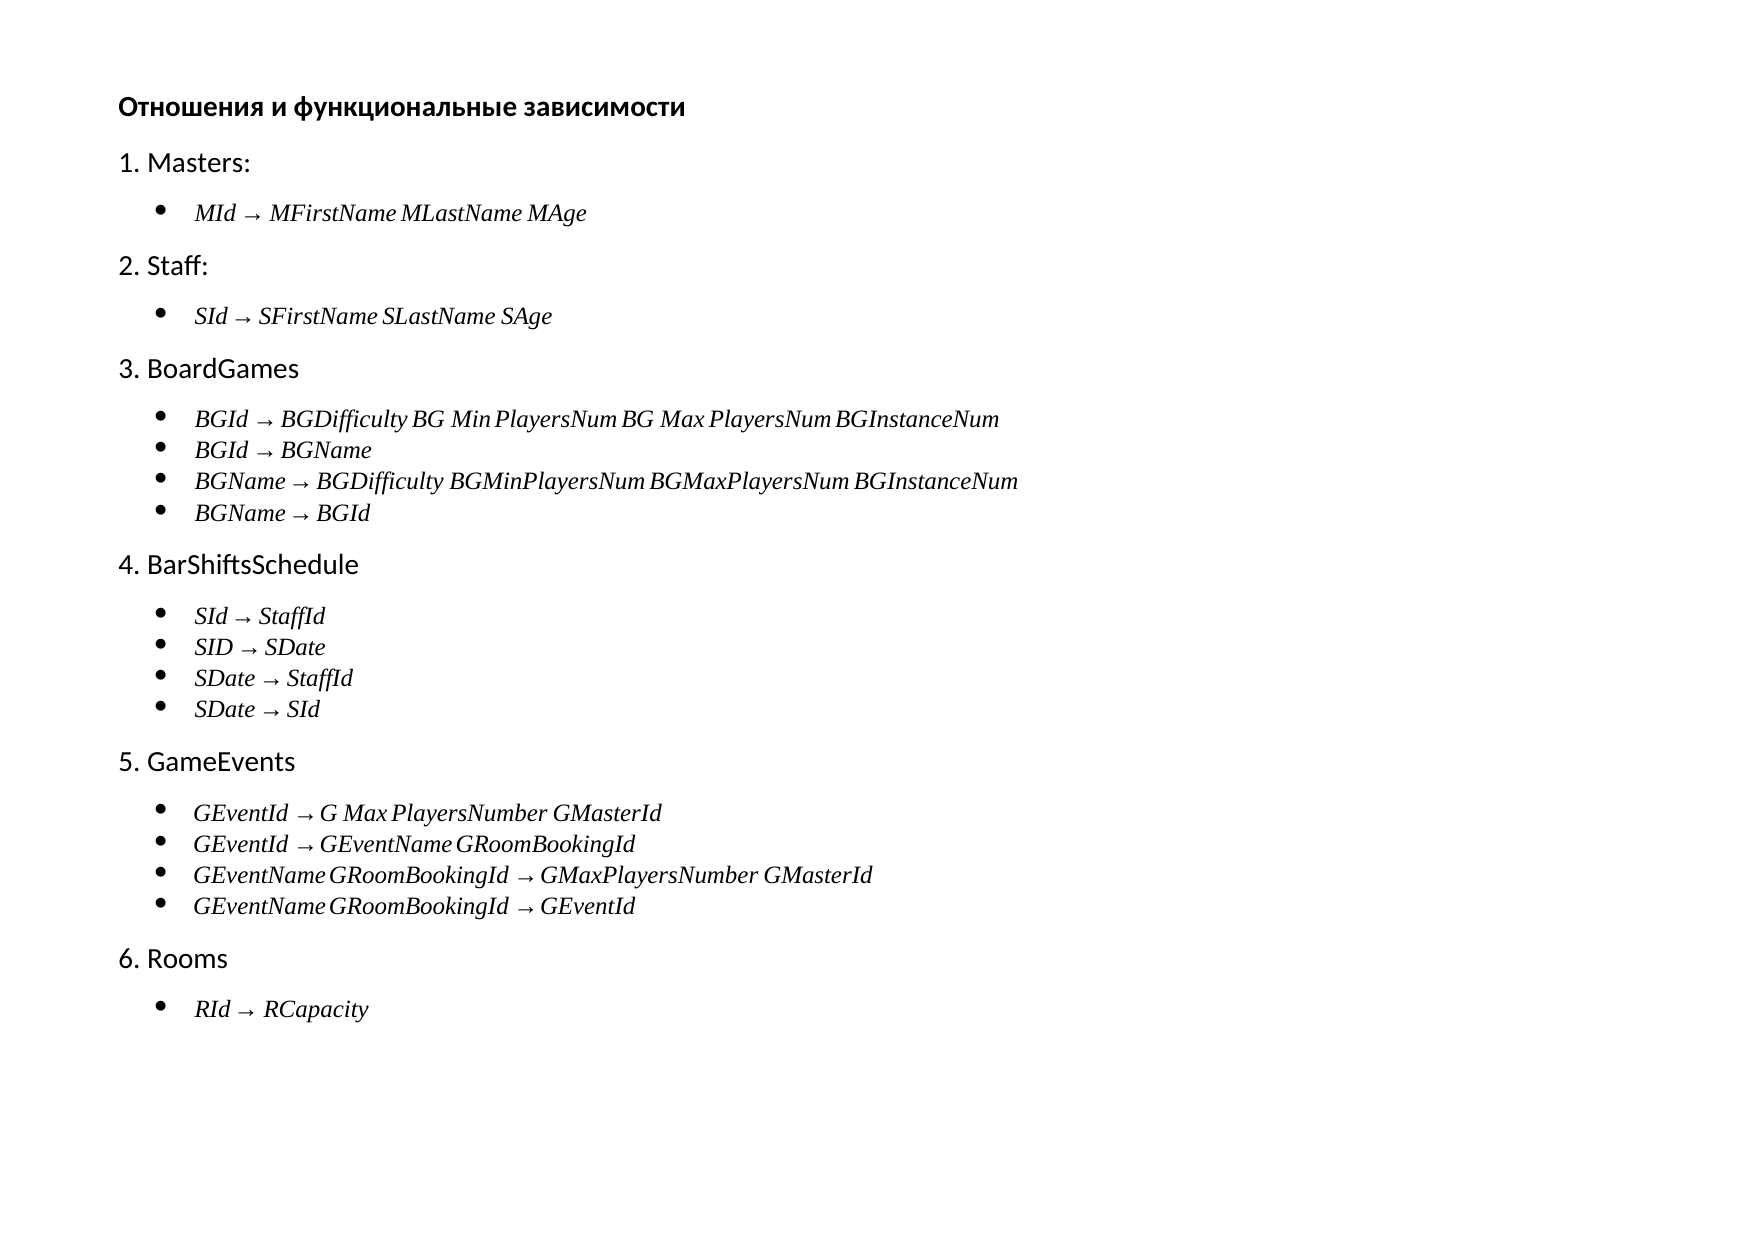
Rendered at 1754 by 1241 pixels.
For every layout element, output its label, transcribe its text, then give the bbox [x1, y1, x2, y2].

text Отношения и функциональные зависимости [118, 88, 1636, 124]
text 1. Masters: [118, 144, 1636, 179]
text 2. Staff: [118, 247, 1636, 282]
text 3. BoardGames [118, 350, 1636, 385]
text 5. GameEvents [118, 743, 1636, 779]
text 4. BarShiftsSchedule [118, 546, 1636, 582]
text 6. Rooms [118, 940, 1636, 976]
